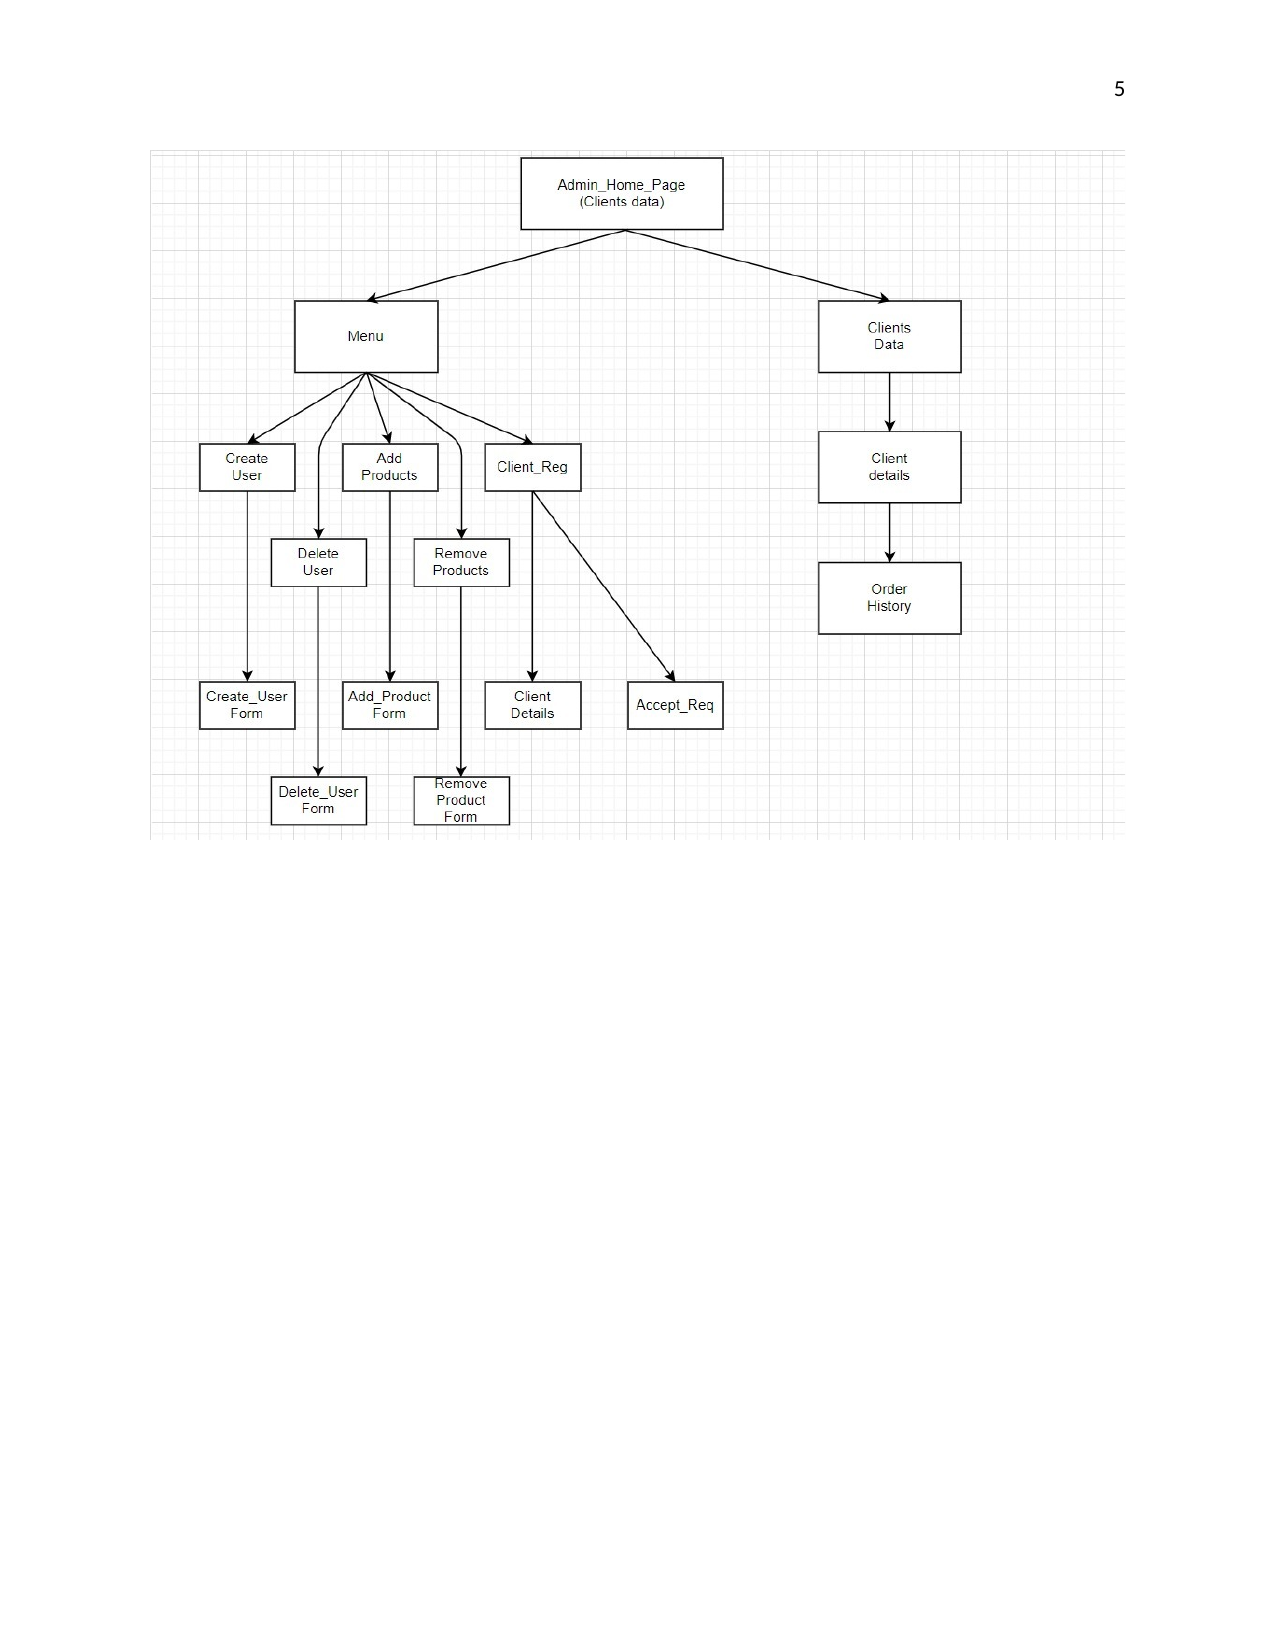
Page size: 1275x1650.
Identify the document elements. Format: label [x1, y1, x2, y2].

picture [150, 150, 1125, 840]
